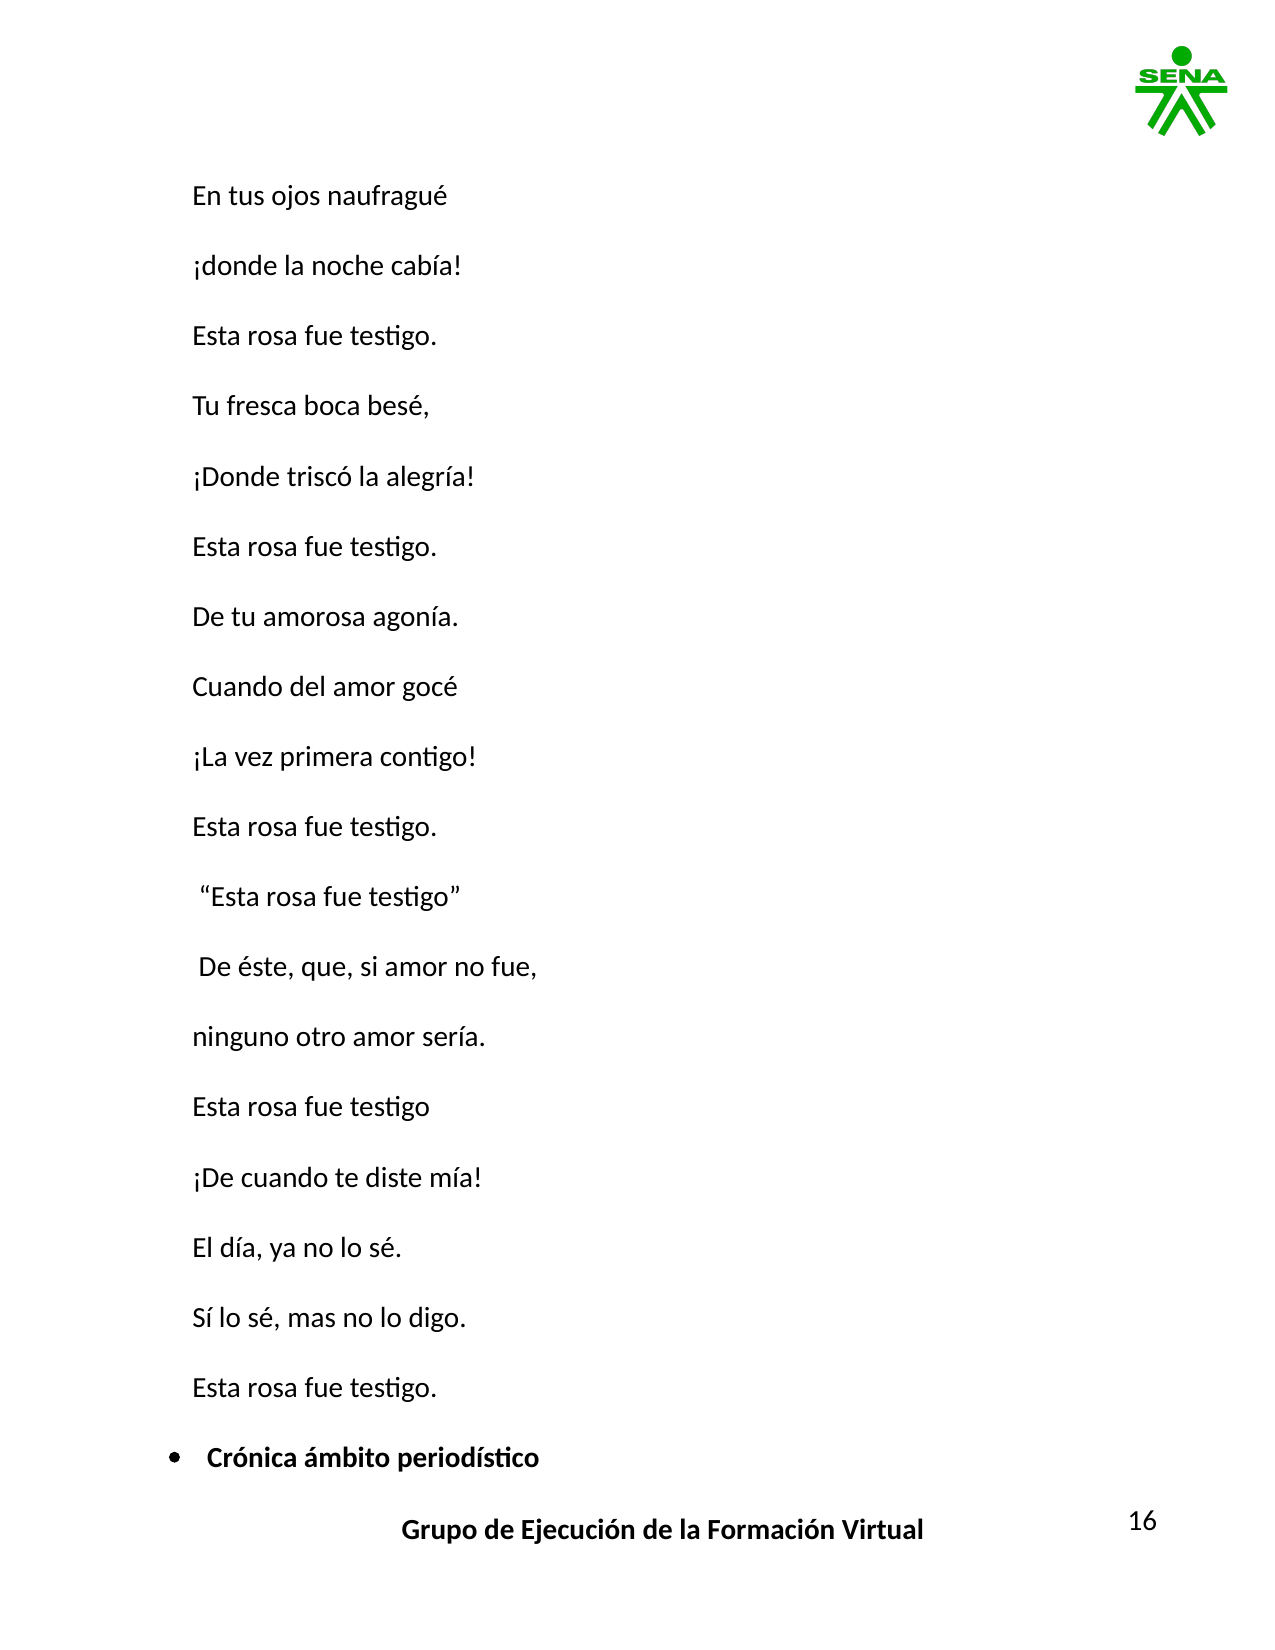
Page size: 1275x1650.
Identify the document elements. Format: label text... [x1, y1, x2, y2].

text ¡La vez primera contigo! [118, 738, 1157, 774]
text En tus ojos naufragué [118, 177, 1157, 213]
text ¡De cuando te diste mía! [118, 1159, 1157, 1194]
text El día, ya no lo sé. [118, 1229, 1157, 1264]
text Esta rosa fue testigo. [118, 528, 1157, 563]
text Esta rosa fue testigo [118, 1088, 1157, 1124]
text ¡donde la noche cabía! [118, 247, 1157, 283]
text “Esta rosa fue testigo” [118, 878, 1157, 914]
text Tu fresca boca besé, [118, 387, 1157, 423]
text Esta rosa fue testigo. [118, 1369, 1157, 1404]
text Cuando del amor gocé [118, 668, 1157, 703]
list Crónica ámbito periodístico [169, 1439, 1157, 1475]
text De tu amorosa agonía. [118, 598, 1157, 633]
picture [1135, 46, 1228, 136]
text Esta rosa fue testigo. [118, 808, 1157, 844]
text ¡Donde triscó la alegría! [118, 458, 1157, 493]
text Esta rosa fue testigo. [118, 317, 1157, 353]
text ninguno otro amor sería. [118, 1018, 1157, 1054]
text Sí lo sé, mas no lo digo. [118, 1299, 1157, 1334]
text De éste, que, si amor no fue, [118, 948, 1157, 984]
